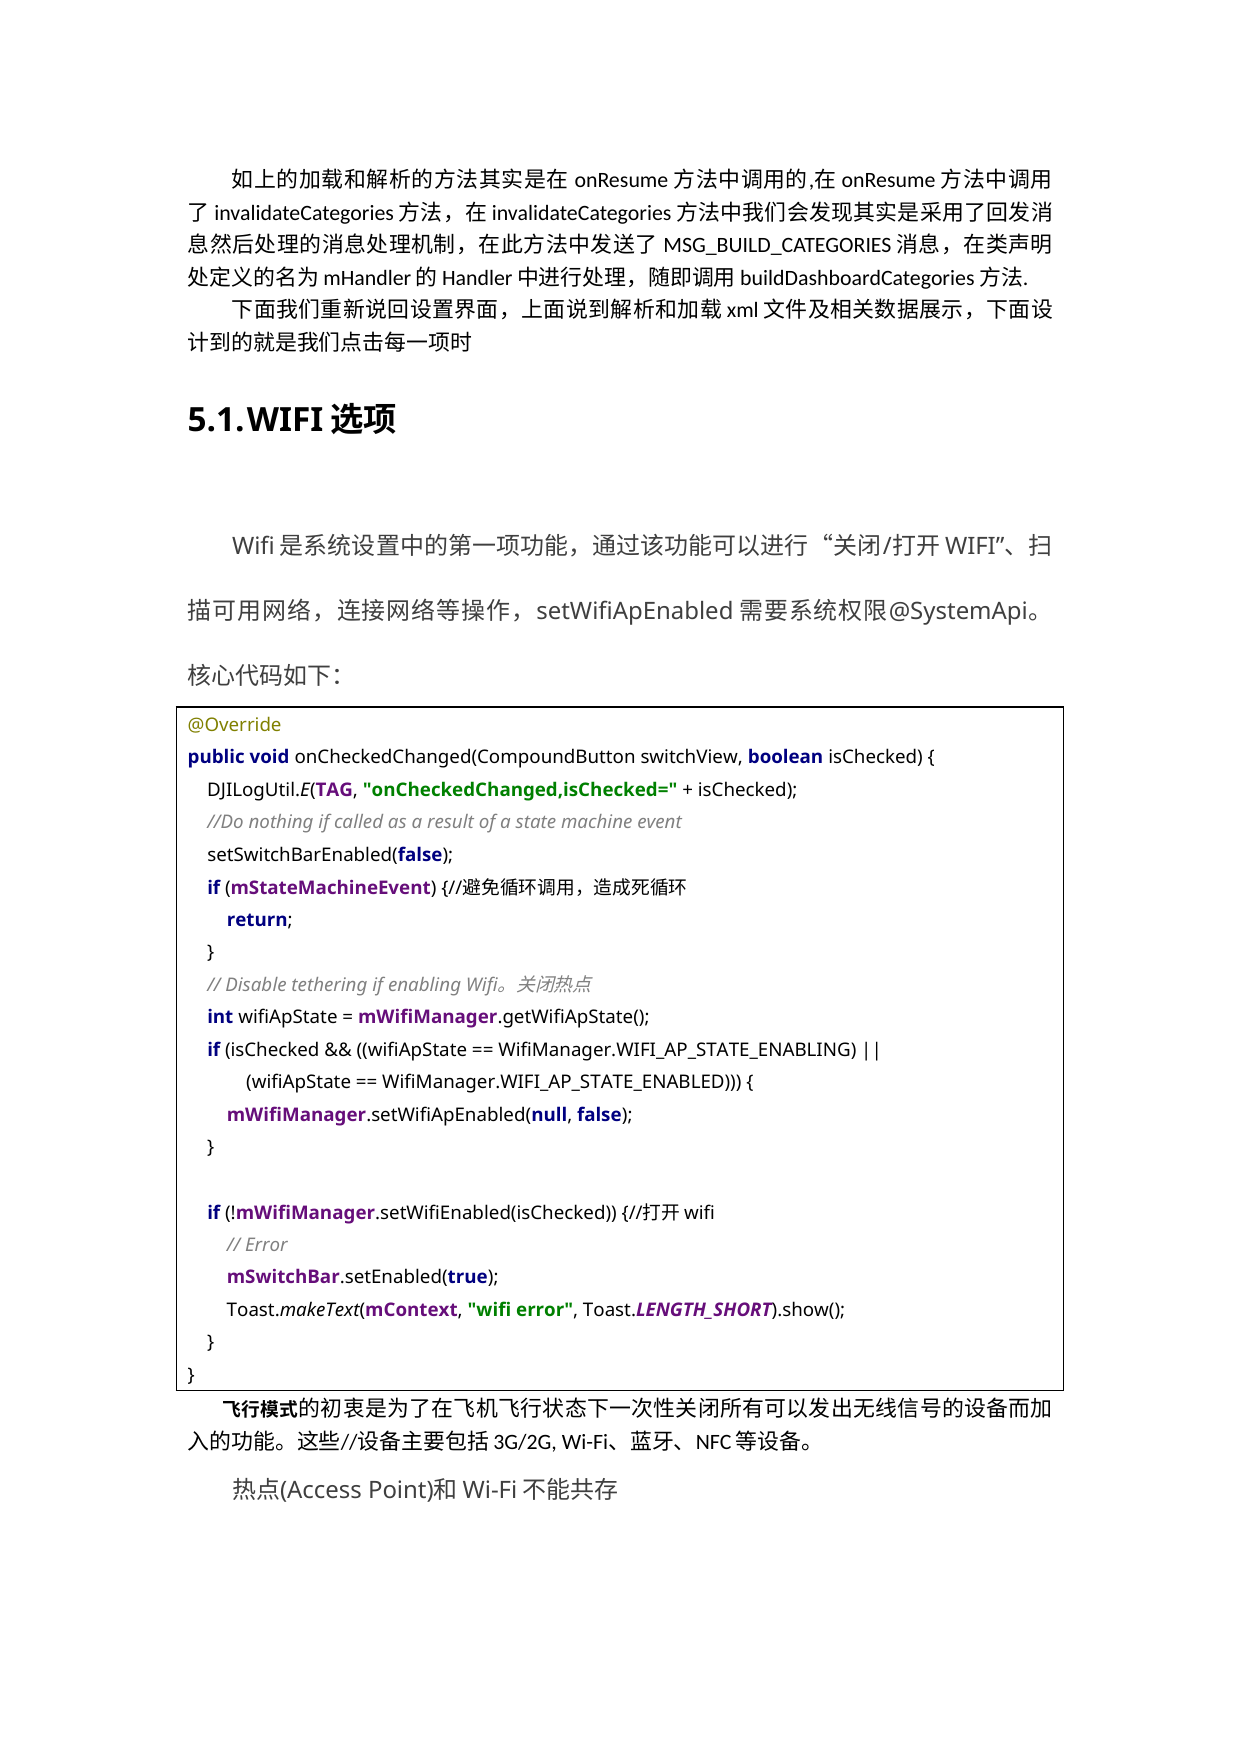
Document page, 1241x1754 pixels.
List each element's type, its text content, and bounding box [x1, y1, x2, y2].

text 飞行模式的初衷是为了在飞机飞行状态下一次性关闭所有可以发出无线信号的设备而加入的功能。这些//设备主要包括3G/2G, Wi-Fi、蓝牙、NFC等设备。 [187, 1391, 1053, 1456]
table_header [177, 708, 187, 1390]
text 下面我们重新说回设置界面，上面说到解析和加载xml文件及相关数据展示，下面设计到的就是我们点击每一项时 [187, 292, 1053, 357]
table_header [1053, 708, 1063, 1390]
text 热点(Access Point)和Wi-Fi不能共存 [187, 1456, 1053, 1521]
text Wifi是系统设置中的第一项功能，通过该功能可以进行“关闭/打开WIFI”、扫描可用网络，连接网络等操作，setWifiApEnabled需要系统权限@SystemApi。核心代码如下： [187, 511, 1053, 706]
text 如上的加载和解析的方法其实是在onResume方法中调用的,在onResume方法中调用了invalidateCategories方法，在invalidateCategories方法中我们会发现其实是采用了回发消息然后处理的消息处理机制，在此方法中发送了MSG_BUILD_CATEGORIES消息，在类声明处定义的名为mHandler的Handler中进行处理，随即调用buildDashboardCategories方法. [187, 162, 1053, 292]
subtitle WIFI选项 [187, 384, 1053, 449]
